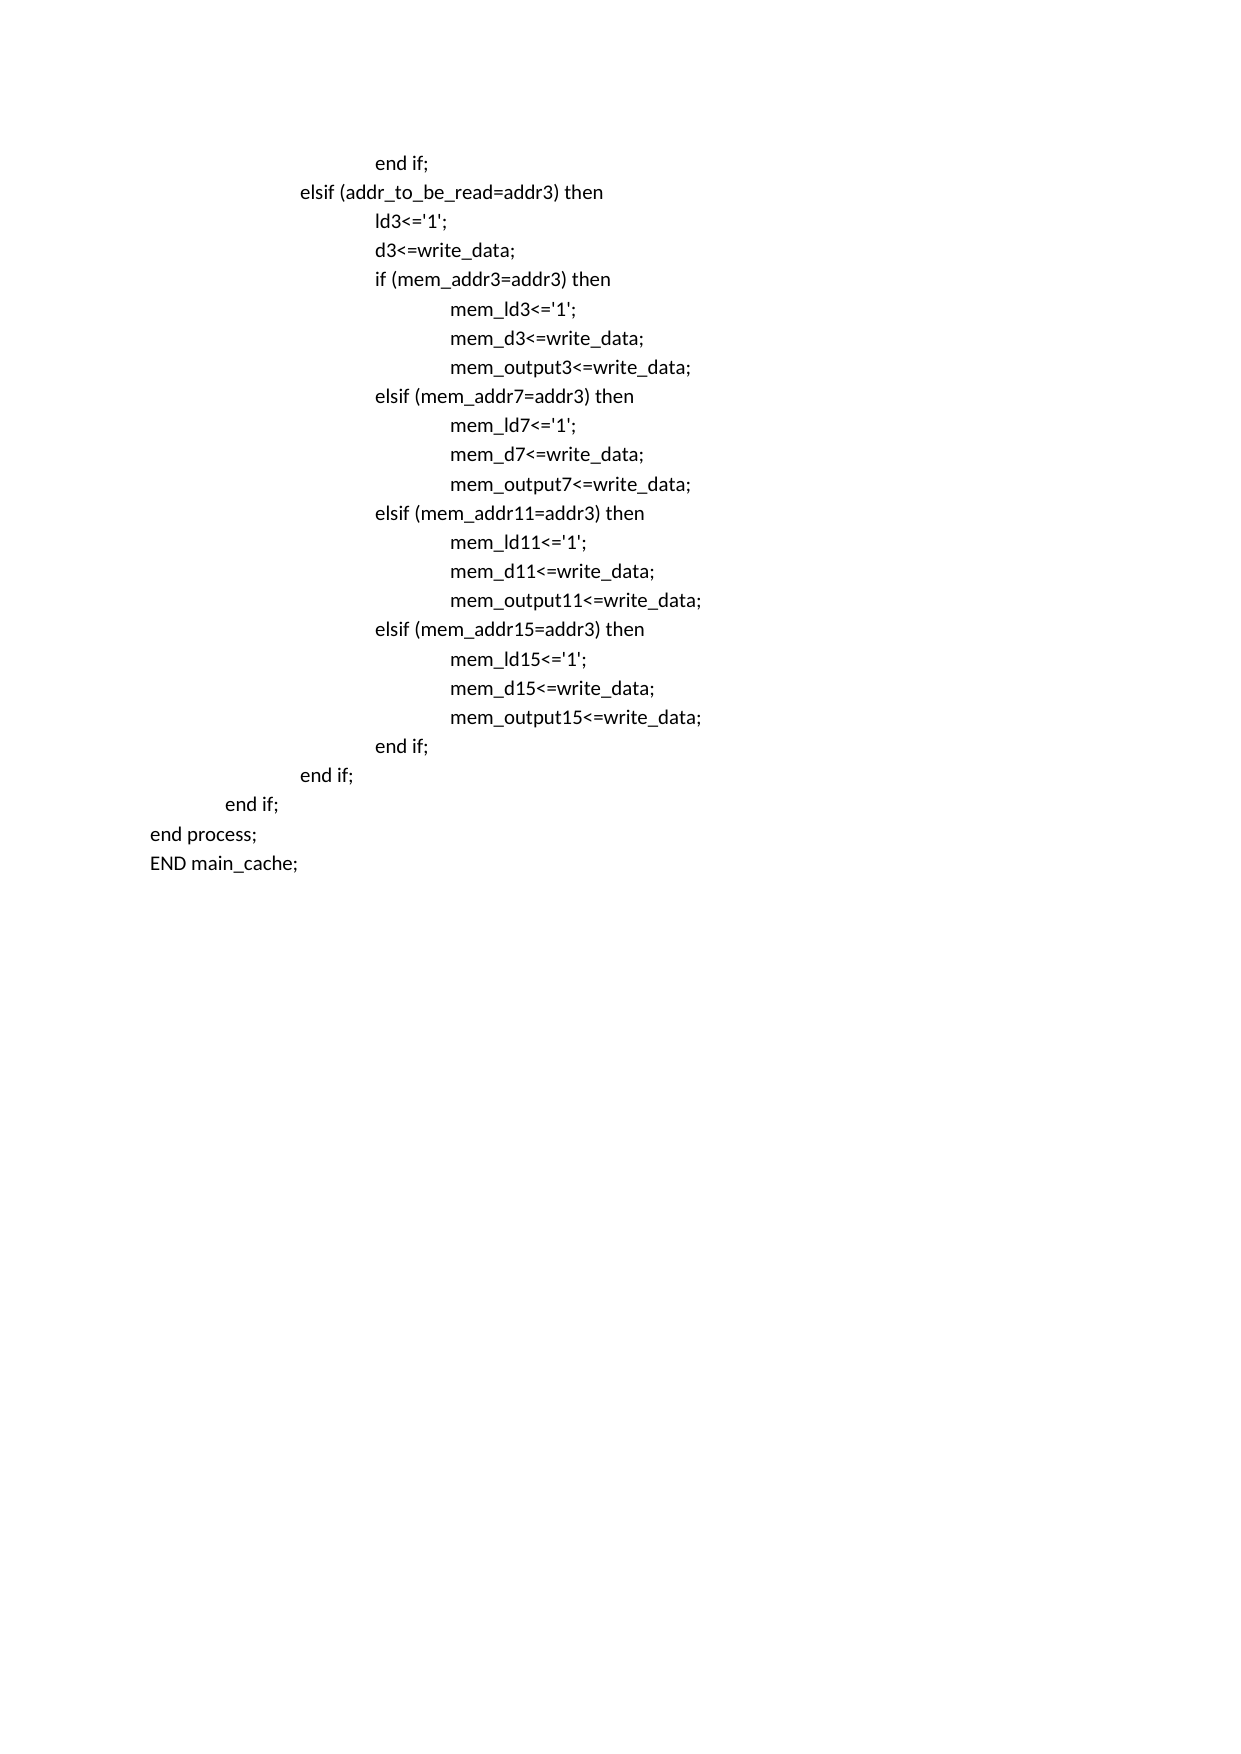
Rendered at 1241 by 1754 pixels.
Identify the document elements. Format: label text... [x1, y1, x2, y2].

text mem_d3<=write_data; [150, 325, 1090, 350]
text mem_output11<=write_data; [150, 587, 1090, 613]
text mem_d11<=write_data; [150, 558, 1090, 584]
text END main_cache; [150, 850, 1090, 875]
text end if; [150, 762, 1090, 788]
text if (mem_addr3=addr3) then [150, 267, 1090, 292]
text end process; [150, 821, 1090, 846]
text elsif (mem_addr7=addr3) then [150, 383, 1090, 409]
text mem_ld15<='1'; [150, 646, 1090, 671]
text elsif (mem_addr15=addr3) then [150, 617, 1090, 642]
text mem_d7<=write_data; [150, 442, 1090, 467]
text mem_ld11<='1'; [150, 529, 1090, 554]
text mem_output7<=write_data; [150, 471, 1090, 496]
text end if; [150, 150, 1090, 175]
text end if; [150, 792, 1090, 817]
text mem_ld7<='1'; [150, 412, 1090, 438]
text mem_ld3<='1'; [150, 296, 1090, 321]
text d3<=write_data; [150, 237, 1090, 263]
text elsif (mem_addr11=addr3) then [150, 500, 1090, 525]
text mem_d15<=write_data; [150, 675, 1090, 700]
text ld3<='1'; [150, 208, 1090, 234]
text mem_output3<=write_data; [150, 354, 1090, 379]
text end if; [150, 733, 1090, 759]
text elsif (addr_to_be_read=addr3) then [150, 179, 1090, 204]
text mem_output15<=write_data; [150, 704, 1090, 729]
